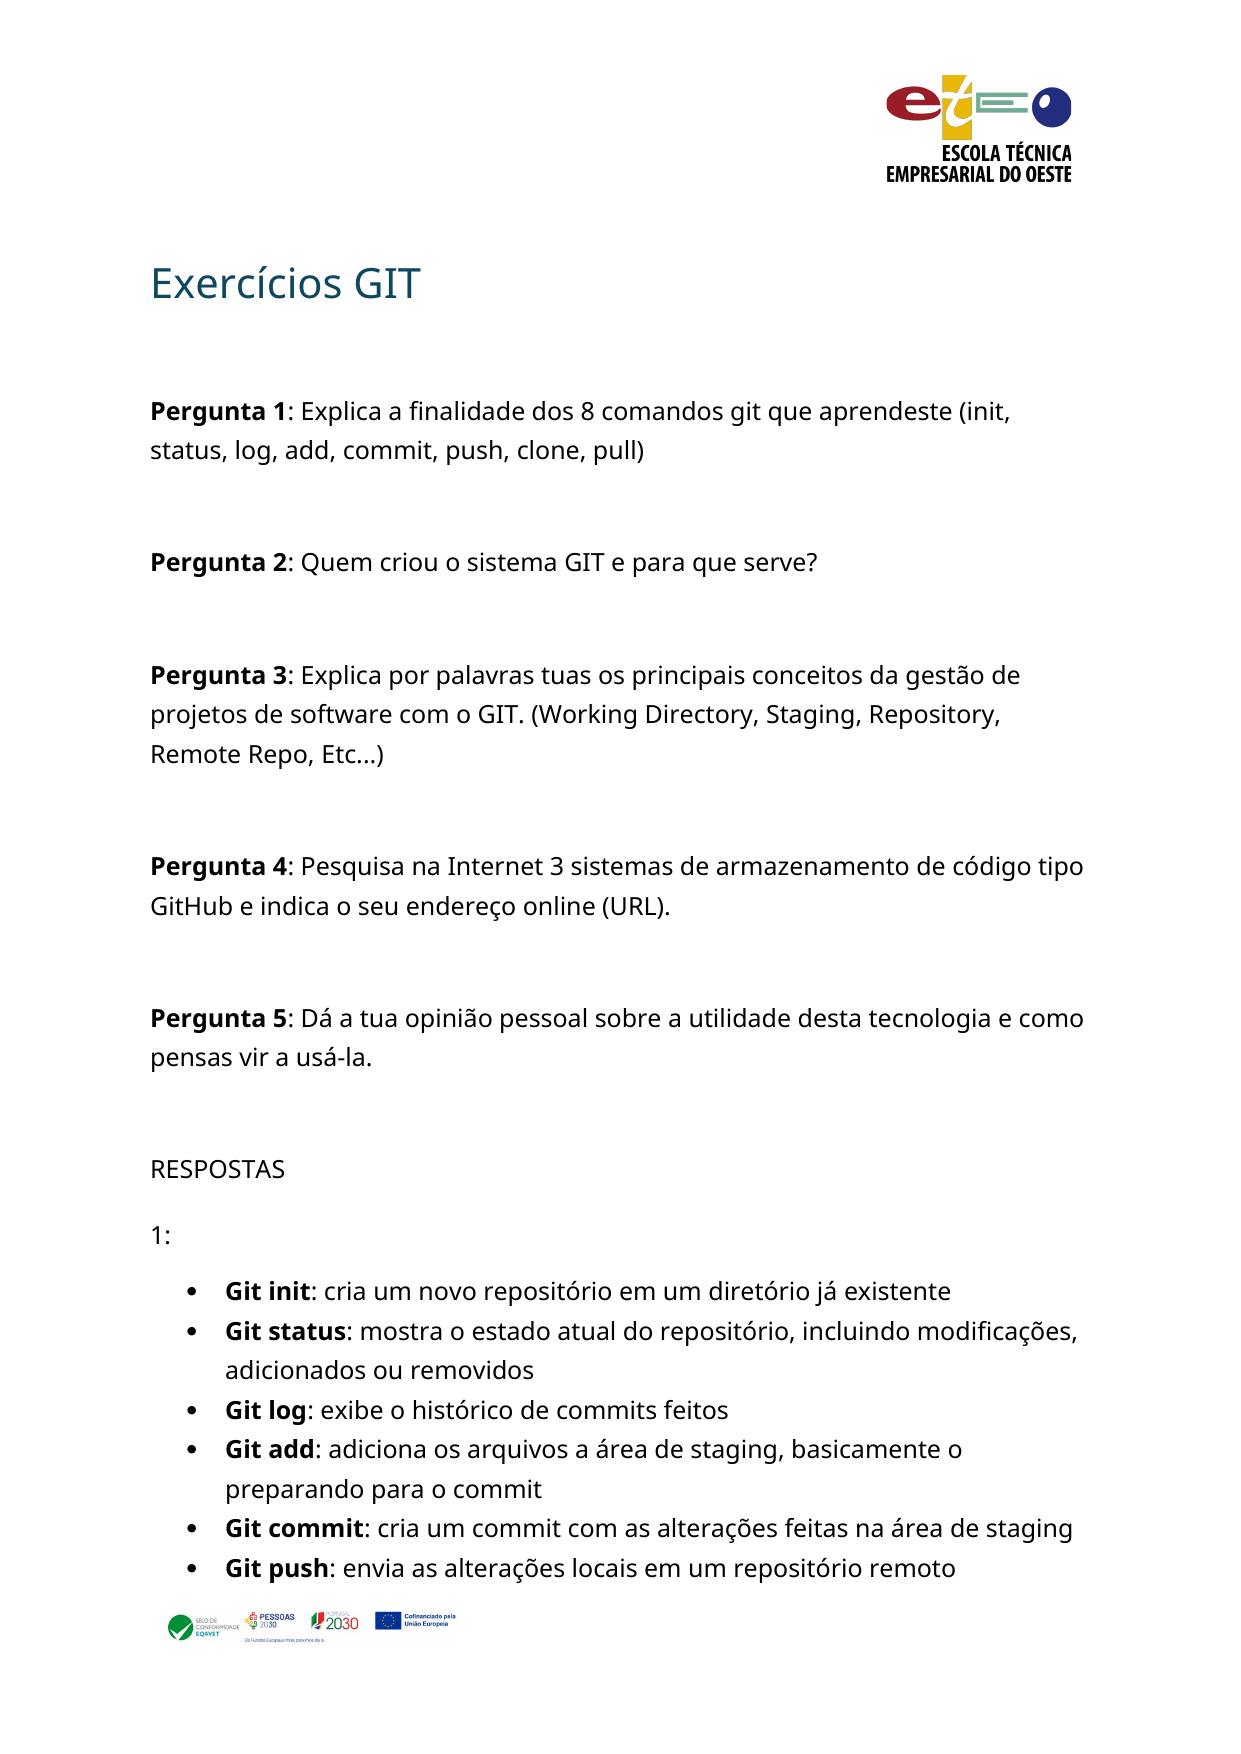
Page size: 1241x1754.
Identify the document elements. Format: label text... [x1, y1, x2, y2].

subtitle Exercícios GIT [150, 254, 1090, 320]
list Git commit: cria um commit com as alterações feitas na área de staging [187, 1511, 1090, 1545]
list Git add: adiciona os arquivos a área de staging, basicamente o preparando para o commit [187, 1432, 1090, 1505]
list Git log: exibe o histórico de commits feitos [187, 1392, 1090, 1426]
text Pergunta 3: Explica por palavras tuas os principais conceitos da gestão de projetos de software com o GIT. (Working Directory, Staging, Repository, Remote Repo, Etc...) [150, 657, 1090, 770]
text 1: [150, 1218, 1090, 1252]
text Pergunta 5: Dá a tua opinião pessoal sobre a utilidade desta tecnologia e como pensas vir a usá-la. [150, 1000, 1090, 1074]
list Git push: envia as alterações locais em um repositório remoto [187, 1550, 1090, 1584]
text Pergunta 2: Quem criou o sistema GIT e para que serve? [150, 545, 1090, 579]
list Git init: cria um novo repositório em um diretório já existente [187, 1274, 1090, 1308]
text Pergunta 1: Explica a finalidade dos 8 comandos git que aprendeste (init, status, log, add, commit, push, clone, pull) [150, 393, 1090, 467]
text Pergunta 4: Pesquisa na Internet 3 sistemas de armazenamento de código tipo GitHub e indica o seu endereço online (URL). [150, 849, 1090, 922]
list Git status: mostra o estado atual do repositório, incluindo modificações, adicionados ou removidos [187, 1313, 1090, 1387]
text RESPOSTAS [150, 1152, 1090, 1196]
